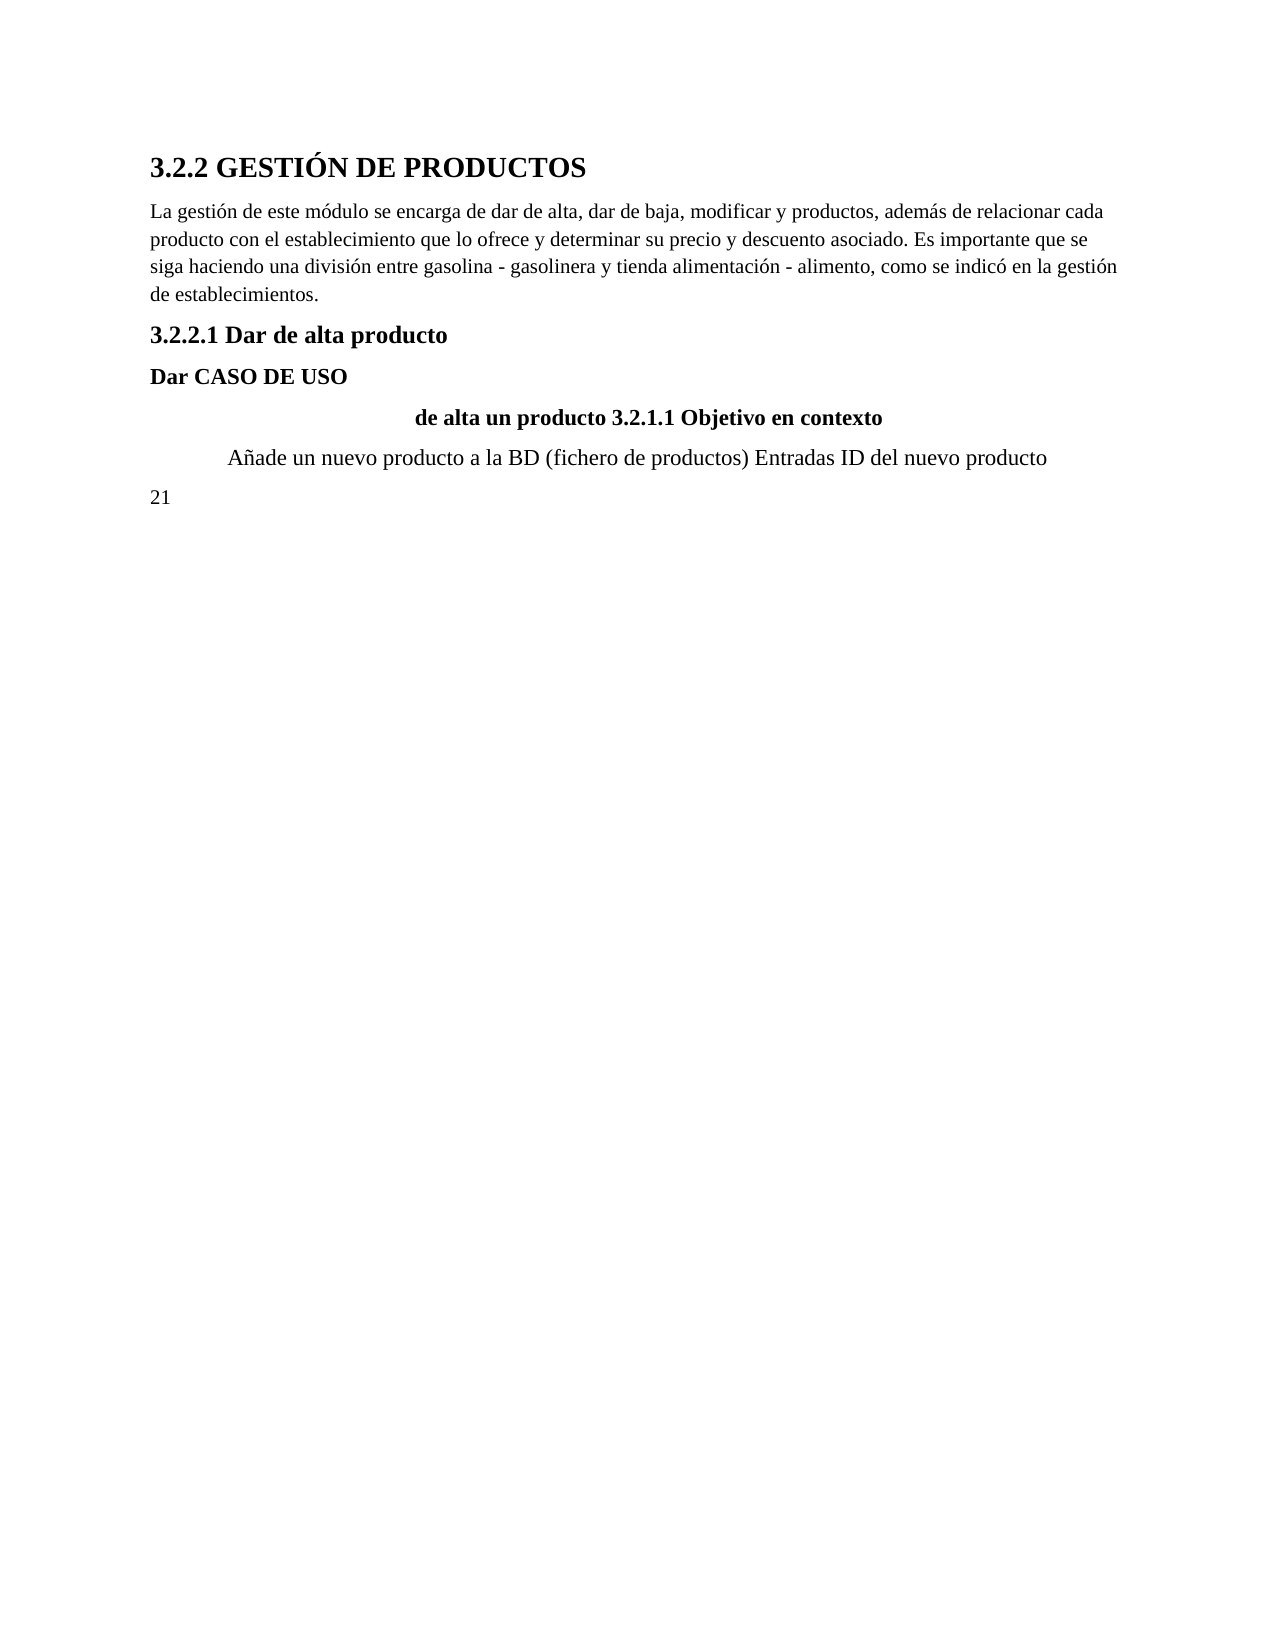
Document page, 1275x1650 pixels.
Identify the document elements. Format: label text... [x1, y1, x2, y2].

text 3.2.2 GESTIÓN DE PRODUCTOS [150, 150, 1125, 183]
text La gestión de este módulo se encarga de dar de alta, dar de baja, modificar y productos, además de relacionar cada producto con el establecimiento que lo ofrece y determinar su precio y descuento asociado. Es importante que se siga haciendo una división entre gasolina - gasolinera y tienda alimentación - alimento, como se indicó en la gestión de establecimientos. [150, 199, 1125, 306]
text Dar CASO DE USO [150, 363, 1125, 389]
text 21 [150, 485, 1125, 509]
text Añade un nuevo producto a la BD (fichero de productos) Entradas ID del nuevo producto [150, 444, 1125, 471]
text 3.2.2.1 Dar de alta producto [150, 320, 1125, 348]
text de alta un producto 3.2.1.1 Objetivo en contexto [150, 404, 1125, 430]
